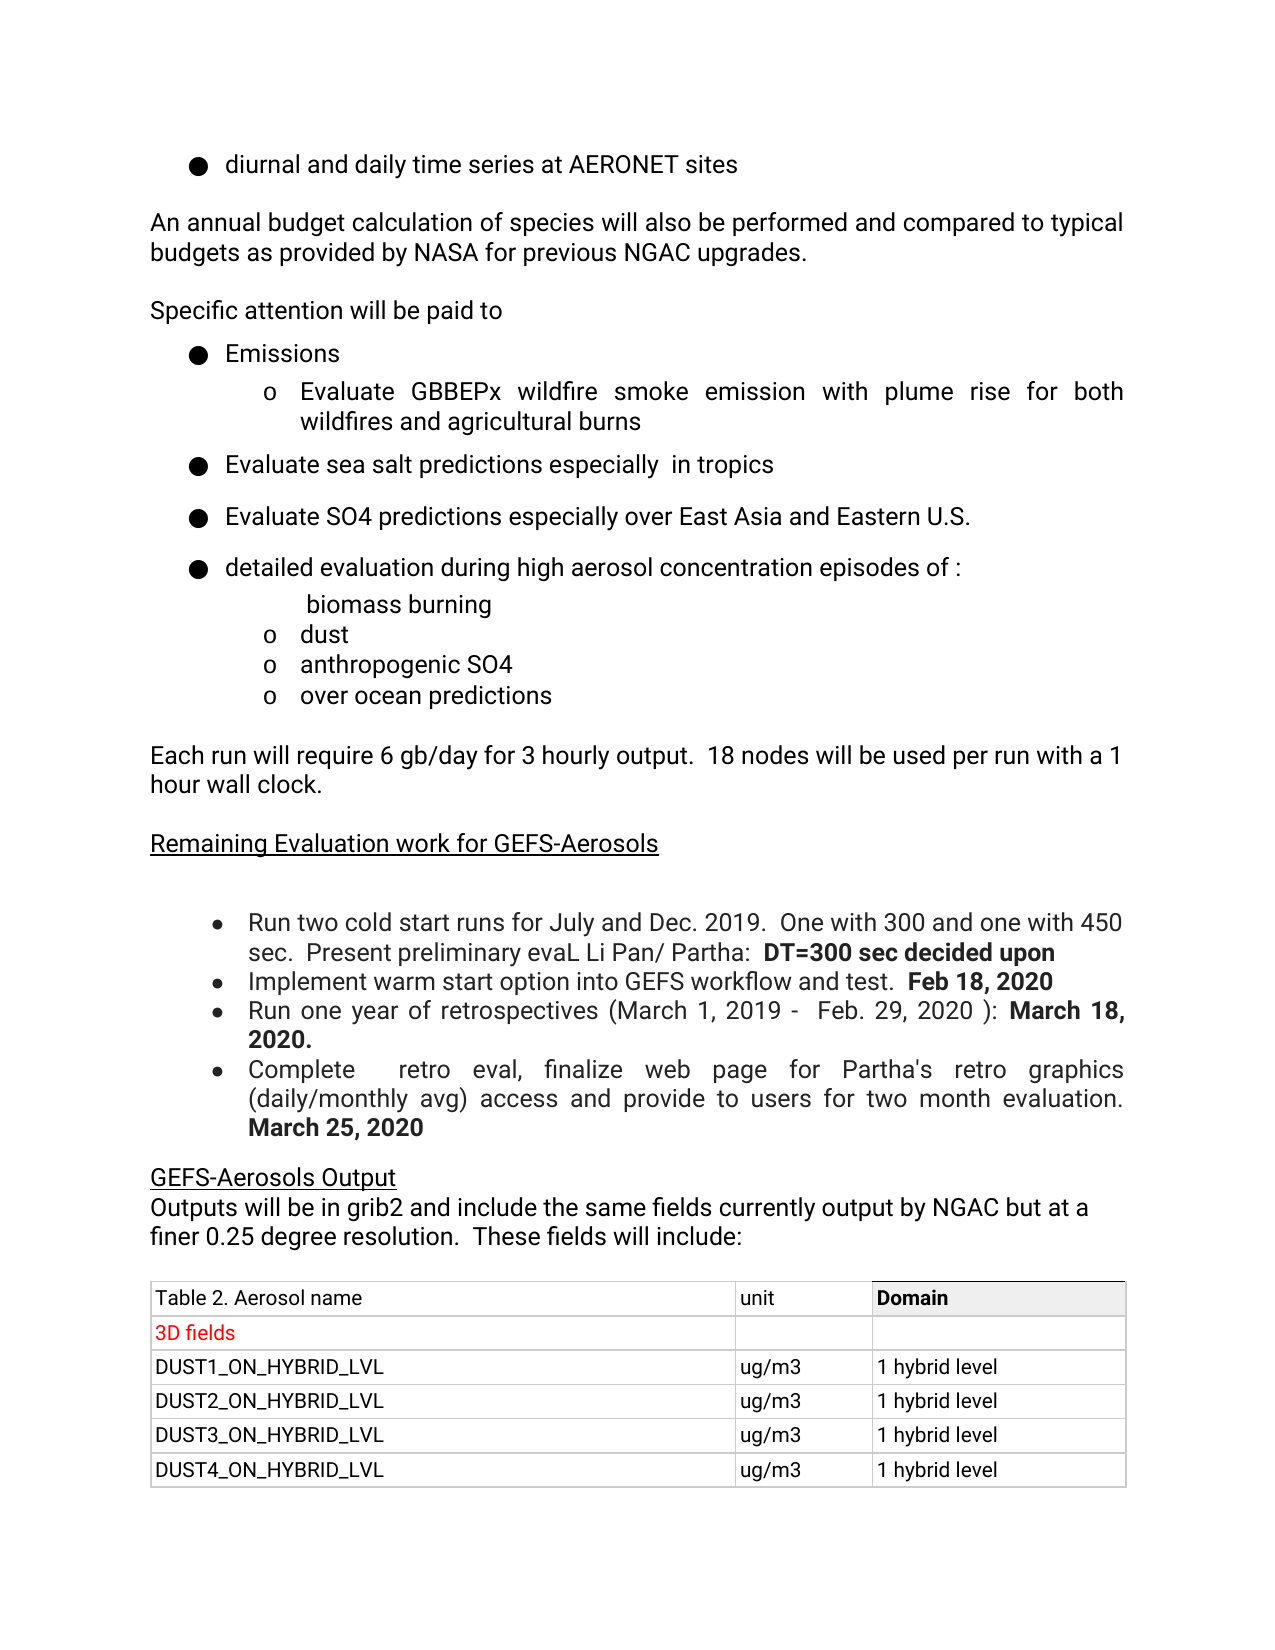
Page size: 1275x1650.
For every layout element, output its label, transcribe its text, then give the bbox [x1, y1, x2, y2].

table_cell 1 hybrid level [873, 1419, 1125, 1452]
table_cell [736, 1317, 872, 1349]
list Run two cold start runs for July and Dec. 2019. One with 300 and one with 450 sec. Present preliminary evaL Li Pan/ Partha: DT=300 sec decided upon [210, 908, 1125, 967]
text An annual budget calculation of species will also be performed and compared to typical budgets as provided by NASA for previous NGAC upgrades. [150, 208, 1125, 267]
table_cell ug/m3 [736, 1419, 872, 1452]
list Complete retro eval, finalize web page for Partha's retro graphics (daily/monthly avg) access and provide to users for two month evaluation. March 25, 2020 [210, 1055, 1125, 1143]
table_cell ug/m3 [736, 1351, 872, 1383]
table_cell DUST4_ON_HYBRID_LVL [152, 1454, 735, 1486]
table_cell ug/m3 [736, 1454, 872, 1486]
table_cell DUST3_ON_HYBRID_LVL [152, 1419, 735, 1452]
table_header Table 2. Aerosol name [152, 1282, 735, 1315]
list dust [262, 620, 1125, 651]
table_header unit [736, 1282, 872, 1315]
table_cell 1 hybrid level [873, 1385, 1125, 1418]
table_cell [873, 1317, 1125, 1349]
table_header Domain [873, 1282, 1125, 1315]
text Remaining Evaluation work for GEFS-Aerosols [150, 829, 1125, 858]
text Each run will require 6 gb/day for 3 hourly output. 18 nodes will be used per run with a 1 hour wall clock. [150, 741, 1125, 800]
text biomass burning [300, 591, 1125, 620]
list anthropogenic SO4 [262, 651, 1125, 681]
list Evaluate SO4 predictions especially over East Asia and Eastern U.S. [187, 488, 1125, 539]
table_cell 1 hybrid level [873, 1454, 1125, 1486]
list over ocean predictions [262, 681, 1125, 712]
table_cell DUST1_ON_HYBRID_LVL [152, 1351, 735, 1383]
list Evaluate GBBEPx wildfire smoke emission with plume rise for both wildfires and agricultural burns [262, 377, 1125, 437]
list Emissions [187, 326, 1125, 377]
table_cell 3D fields [152, 1317, 735, 1349]
list detailed evaluation during high aerosol concentration episodes of : [187, 539, 1125, 591]
list Implement warm start option into GEFS workflow and test. Feb 18, 2020 [210, 967, 1125, 996]
list Run one year of retrospectives (March 1, 2019 - Feb. 29, 2020 ): March 18, 2020. [210, 996, 1125, 1055]
text Specific attention will be paid to [150, 296, 1125, 326]
text Outputs will be in grib2 and include the same fields currently output by NGAC but at a finer 0.25 degree resolution. These fields will include: [150, 1193, 1125, 1251]
list diurnal and daily time series at AERONET sites [187, 150, 1125, 179]
table_cell 1 hybrid level [873, 1351, 1125, 1383]
text GEFS-Aerosols Output [150, 1163, 1125, 1193]
table_cell DUST2_ON_HYBRID_LVL [152, 1385, 735, 1418]
table_cell ug/m3 [736, 1385, 872, 1418]
list Evaluate sea salt predictions especially in tropics [187, 437, 1125, 488]
